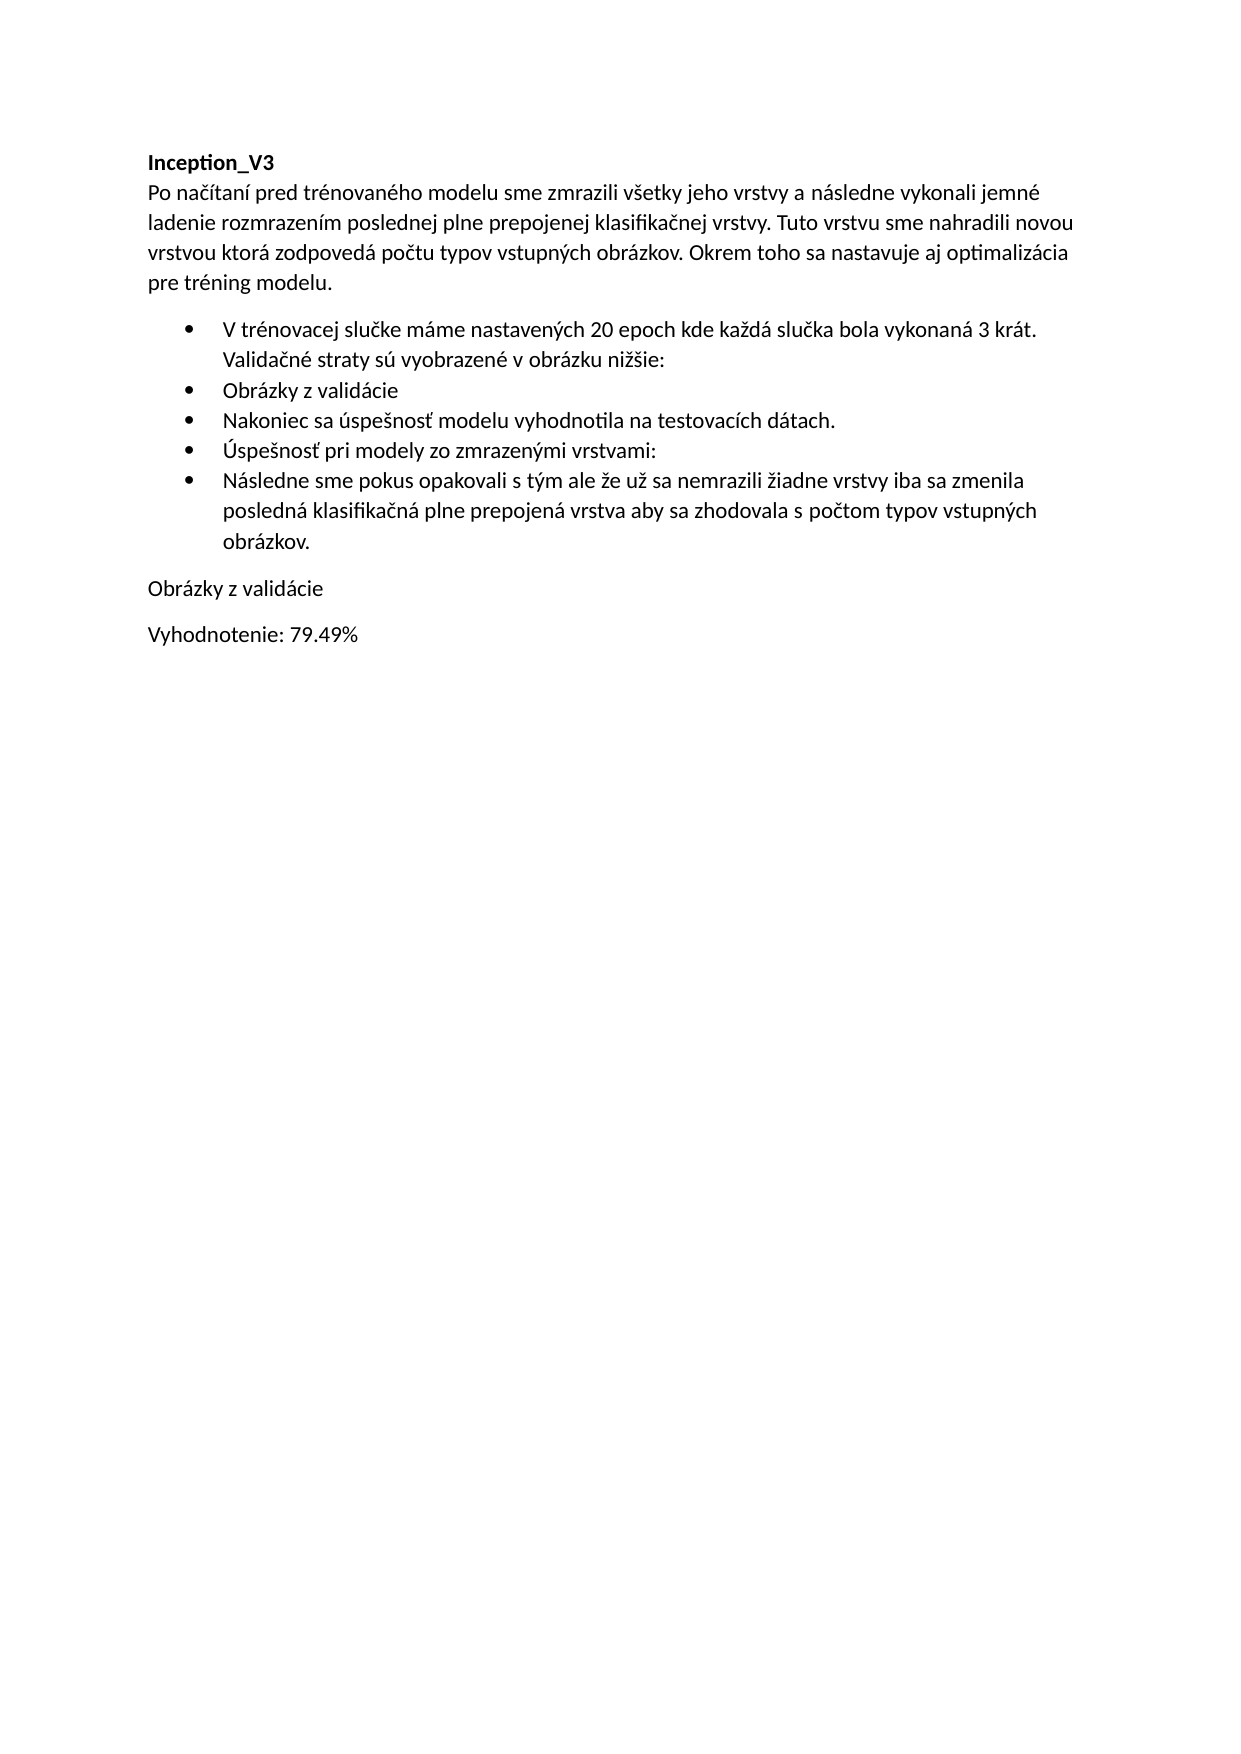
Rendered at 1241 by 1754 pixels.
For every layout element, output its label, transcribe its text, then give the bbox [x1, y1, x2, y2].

text Inception_V3 Po načítaní pred trénovaného modelu sme zmrazili všetky jeho vrstvy a následne vykonali jemné ladenie rozmrazením poslednej plne prepojenej klasifikačnej vrstvy. Tuto vrstvu sme nahradili novou vrstvou ktorá zodpovedá počtu typov vstupných obrázkov. Okrem toho sa nastavuje aj optimalizácia pre tréning modelu. [148, 148, 1093, 296]
text Obrázky z validácie [148, 574, 1093, 602]
list Úspešnosť pri modely zo zmrazenými vrstvami: [185, 436, 1093, 464]
list Nakoniec sa úspešnosť modelu vyhodnotila na testovacích dátach. [185, 406, 1093, 434]
text Vyhodnotenie: 79.49% [148, 621, 1093, 648]
list Obrázky z validácie [185, 376, 1093, 404]
list V trénovacej slučke máme nastavených 20 epoch kde každá slučka bola vykonaná 3 krát. Validačné straty sú vyobrazené v obrázku nižšie: [185, 315, 1093, 373]
